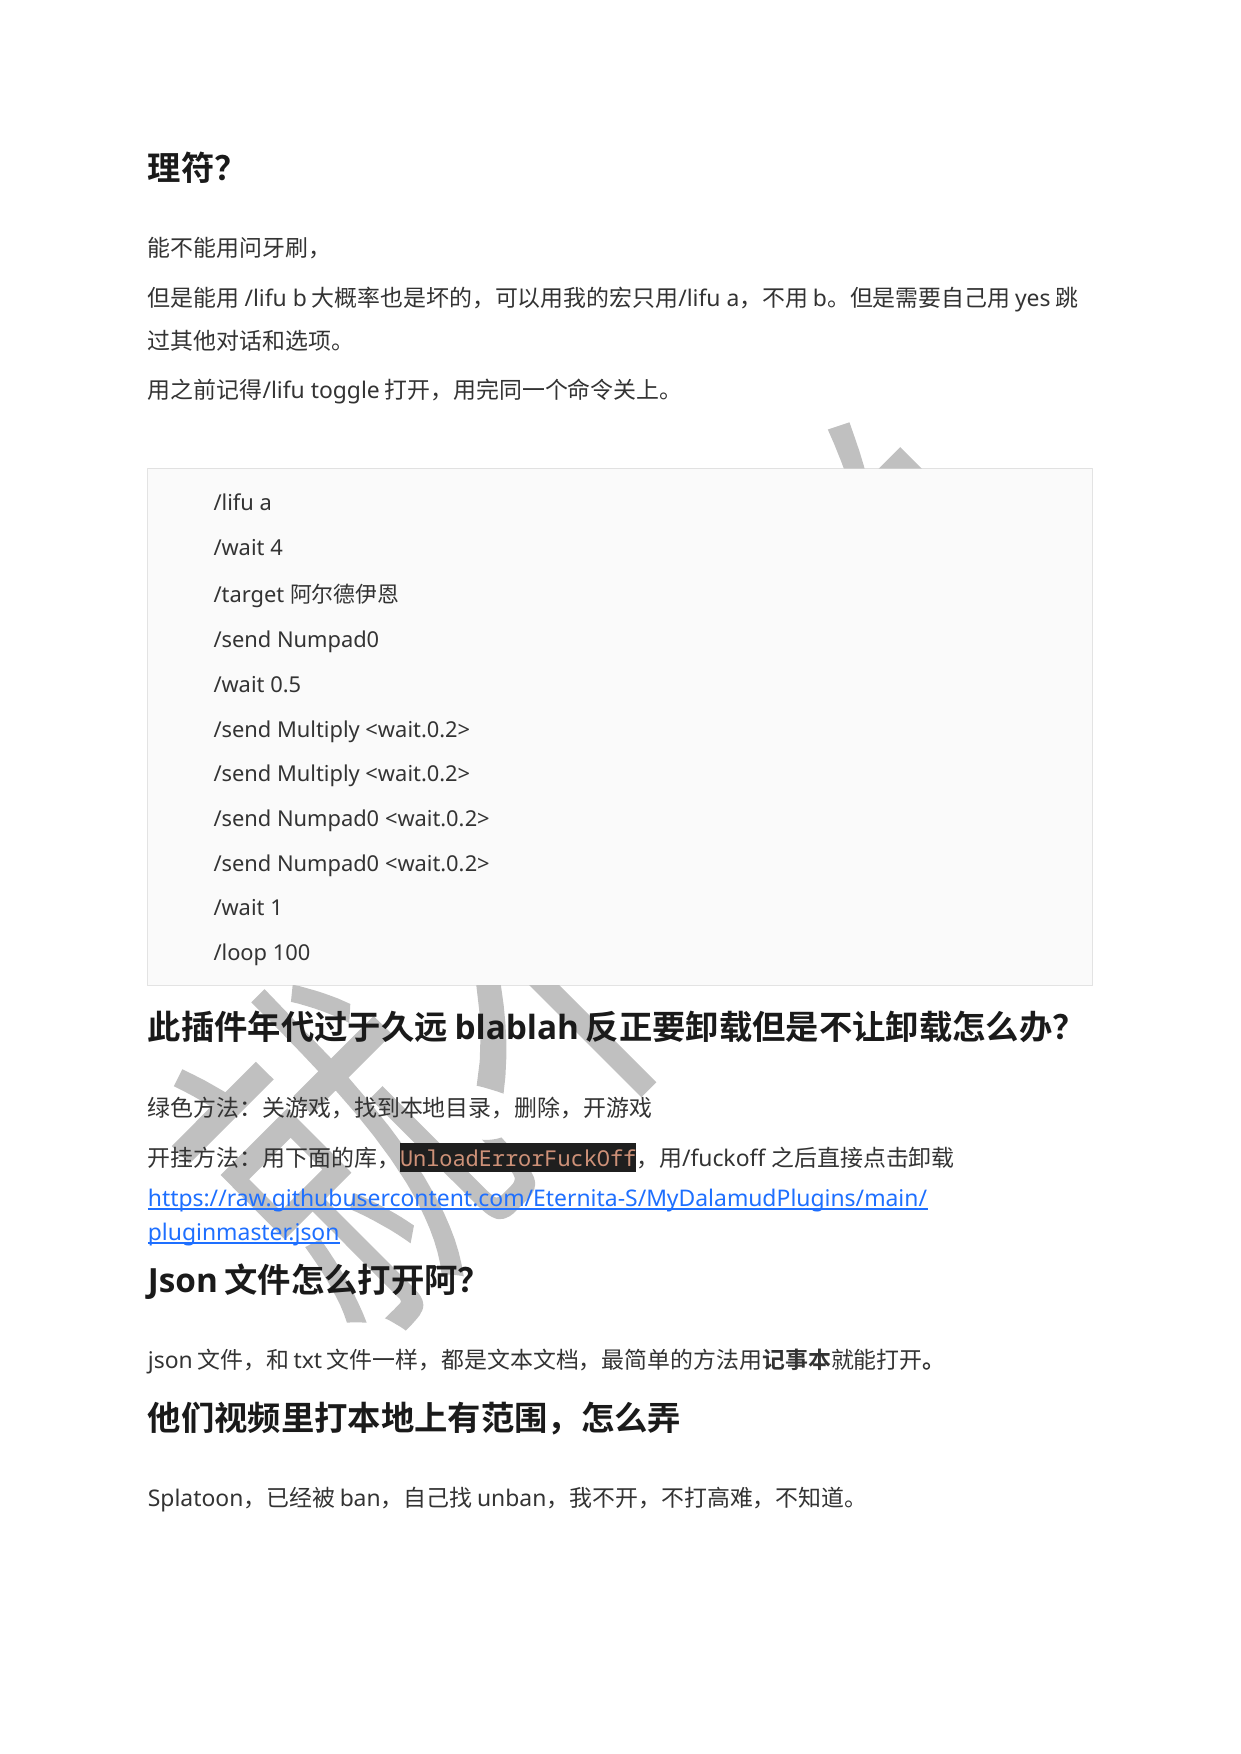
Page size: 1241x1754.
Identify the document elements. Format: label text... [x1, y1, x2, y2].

subtitle 此插件年代过于久远blablah反正要卸载但是不让卸载怎么办？ [148, 1001, 1093, 1049]
text Splatoon，已经被ban，自己找unban，我不开，不打高难，不知道。 [148, 1480, 1093, 1513]
text 用之前记得/lifu toggle打开，用完同一个命令关上。 [148, 372, 1093, 405]
text 开挂方法：用下面的库，UnloadErrorFuckOff，用/fuckoff 之后直接点击卸载 [148, 1139, 1093, 1173]
text https://raw.githubusercontent.com/Eternita-S/MyDalamudPlugins/main/pluginmaster.json [148, 1179, 1093, 1247]
text 绿色方法：关游戏，找到本地目录，删除，开游戏 [148, 1089, 1093, 1123]
subtitle 他们视频里打本地上有范围，怎么弄 [148, 1391, 1093, 1440]
subtitle 理符？ [148, 142, 1093, 190]
subtitle Json文件怎么打开阿？ [148, 1253, 1093, 1302]
text json文件，和txt文件一样，都是文本文档，最简单的方法用记事本就能打开。 [148, 1342, 1093, 1375]
text 能不能用问牙刷， [148, 230, 1093, 263]
text 但是能用 /lifu b大概率也是坏的，可以用我的宏只用/lifu a，不用b。但是需要自己用yes跳过其他对话和选项。 [148, 279, 1093, 356]
